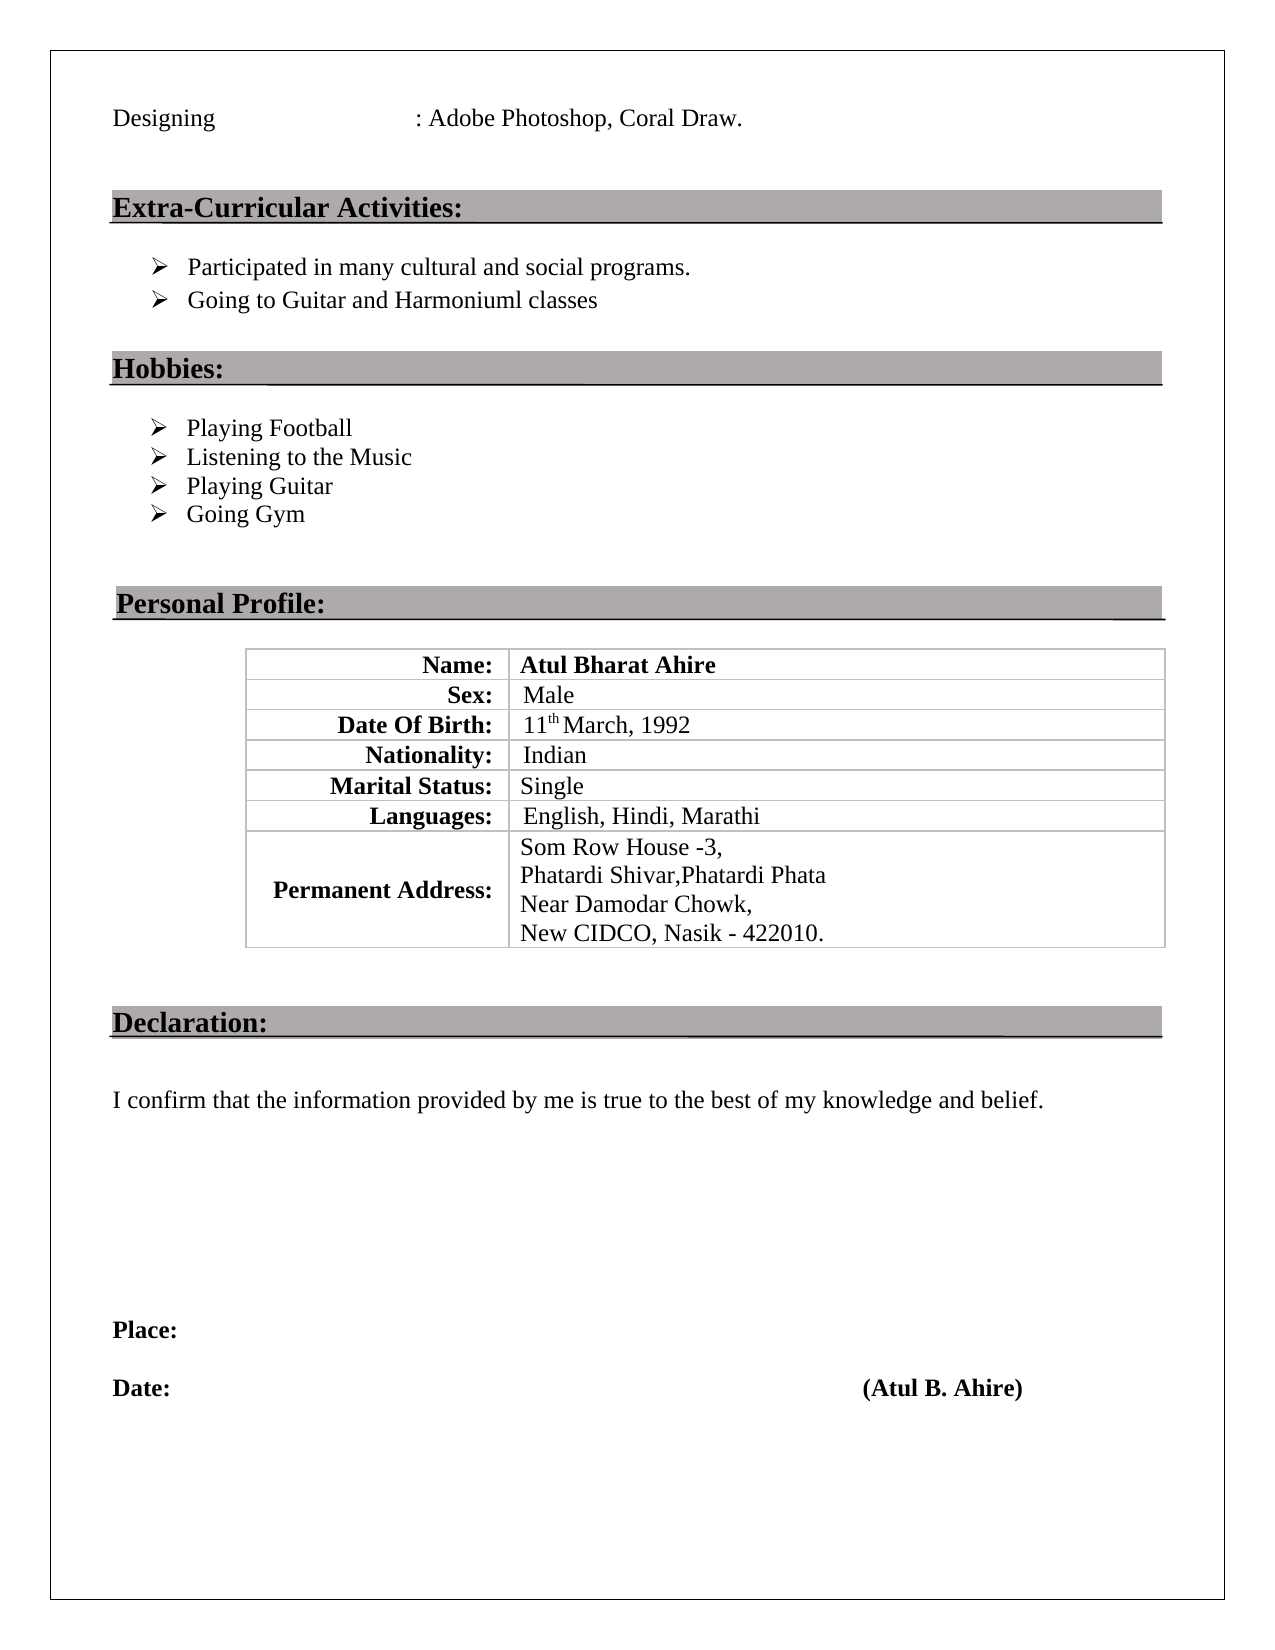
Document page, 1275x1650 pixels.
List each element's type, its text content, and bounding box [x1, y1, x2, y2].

table_cell Permanent Address: [247, 832, 508, 947]
table_cell Sex: [247, 680, 508, 709]
table_cell Male [510, 680, 1164, 709]
text Date: (Atul B. Ahire) [112, 1373, 1162, 1402]
table_cell Marital Status: [247, 771, 508, 800]
text Place: [112, 1315, 1162, 1344]
list Participated in many cultural and social programs. [150, 252, 1162, 281]
table_cell Single [510, 771, 1164, 800]
table_header Atul Bharat Ahire [510, 650, 1164, 678]
list Going to Guitar and Harmoniuml classes [150, 285, 1162, 314]
text Declaration: [112, 1006, 1162, 1035]
table_cell Som Row House -3, Phatardi Shivar,Phatardi Phata Near Damodar Chowk, New CIDCO, Nasik - 422010. [510, 832, 1164, 947]
table_cell English, Hindi, Marathi [510, 801, 1164, 830]
table_cell Date Of Birth: [247, 710, 508, 739]
text Extra-Curricular Activities: [112, 190, 1162, 222]
text Hobbies: [112, 351, 1162, 384]
list Listening to the Music [149, 442, 1162, 471]
table_cell 11th March, 1992 [510, 710, 1164, 739]
table_cell Nationality: [247, 741, 508, 769]
list Playing Football [149, 413, 1162, 442]
table_cell Indian [510, 741, 1164, 769]
table_header Name: [247, 650, 508, 678]
list Playing Guitar [149, 471, 1162, 499]
table_cell Languages: [247, 801, 508, 830]
text I confirm that the information provided by me is true to the best of my knowledge and belief. [112, 1077, 1162, 1114]
text Designing : Adobe Photoshop, Coral Draw. [112, 103, 1162, 132]
list Going Gym [149, 499, 1162, 528]
text Personal Profile: [116, 586, 1162, 618]
